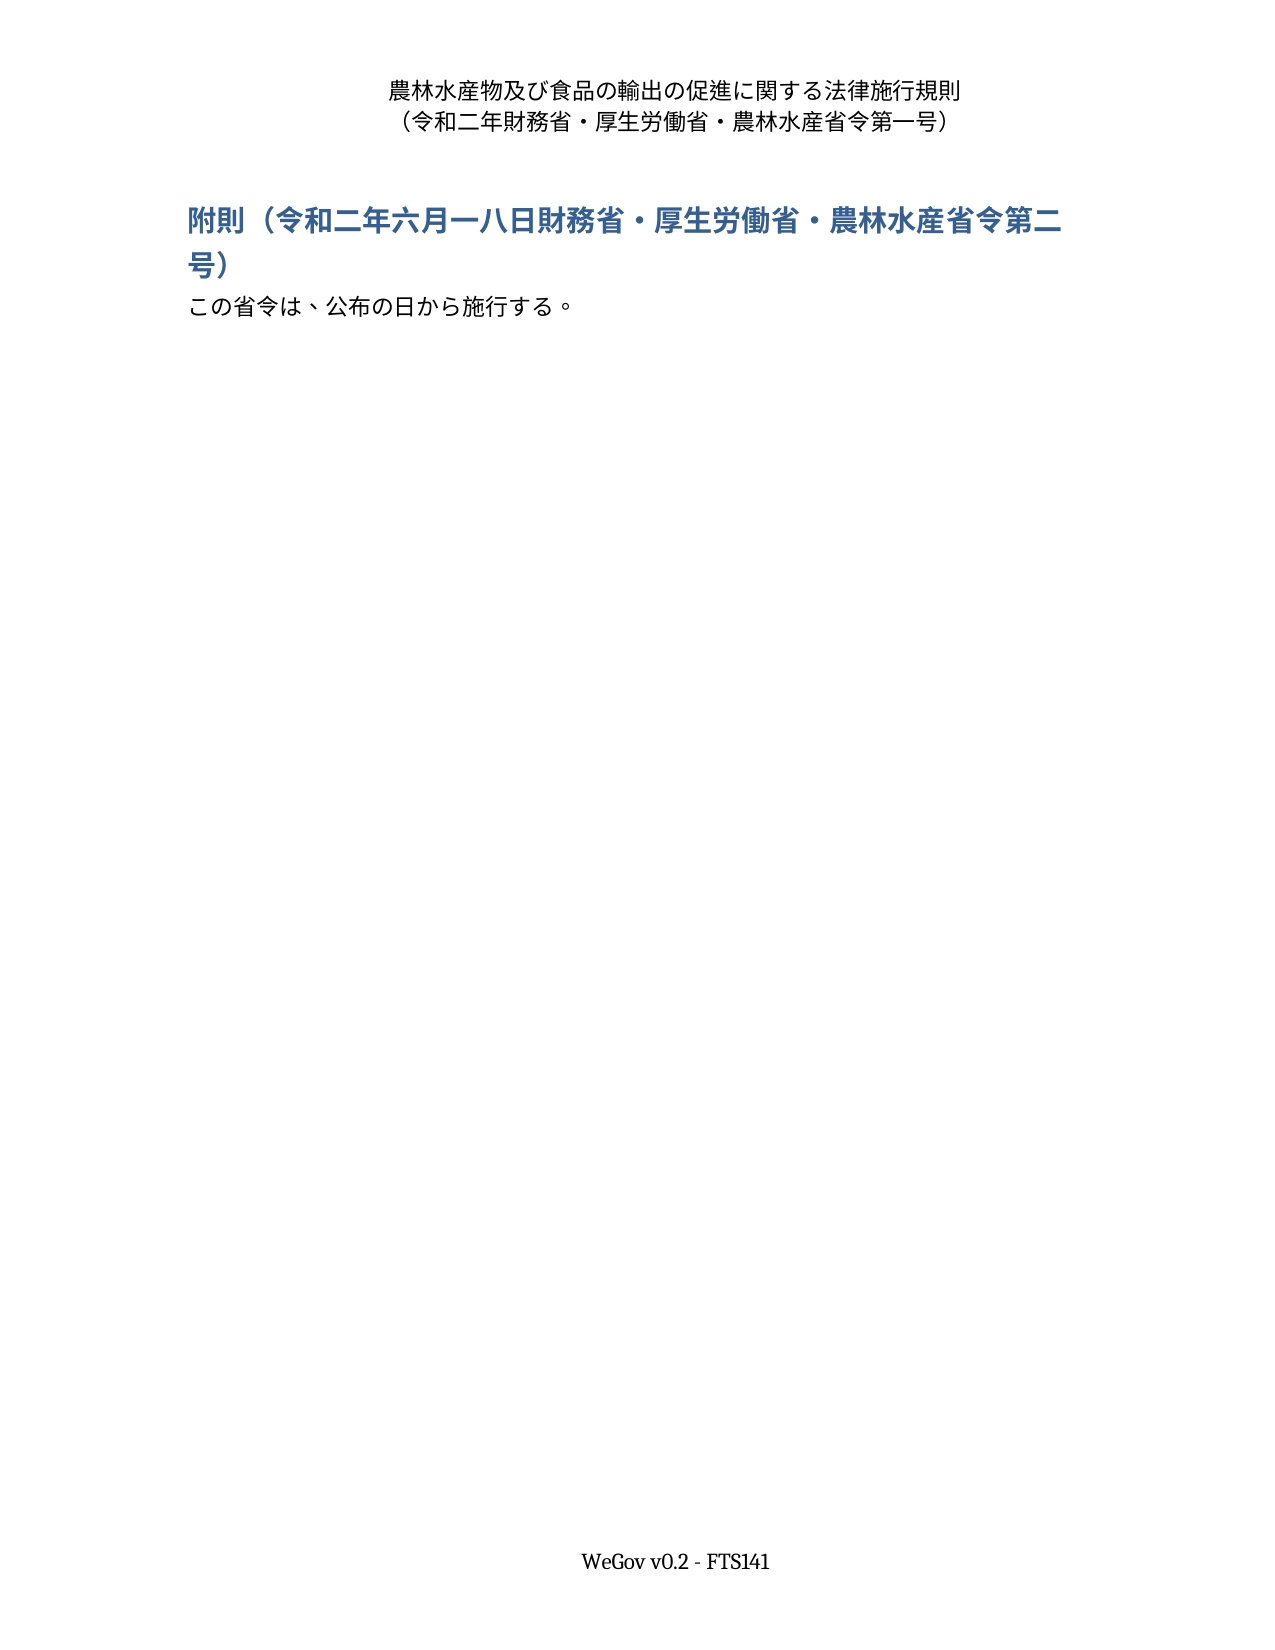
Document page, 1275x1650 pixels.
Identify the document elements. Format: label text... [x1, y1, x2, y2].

text この省令は、公布の日から施行する。 [187, 291, 1087, 322]
subtitle 附則（令和二年六月一八日財務省・厚生労働省・農林水産省令第二号） [187, 200, 1087, 285]
